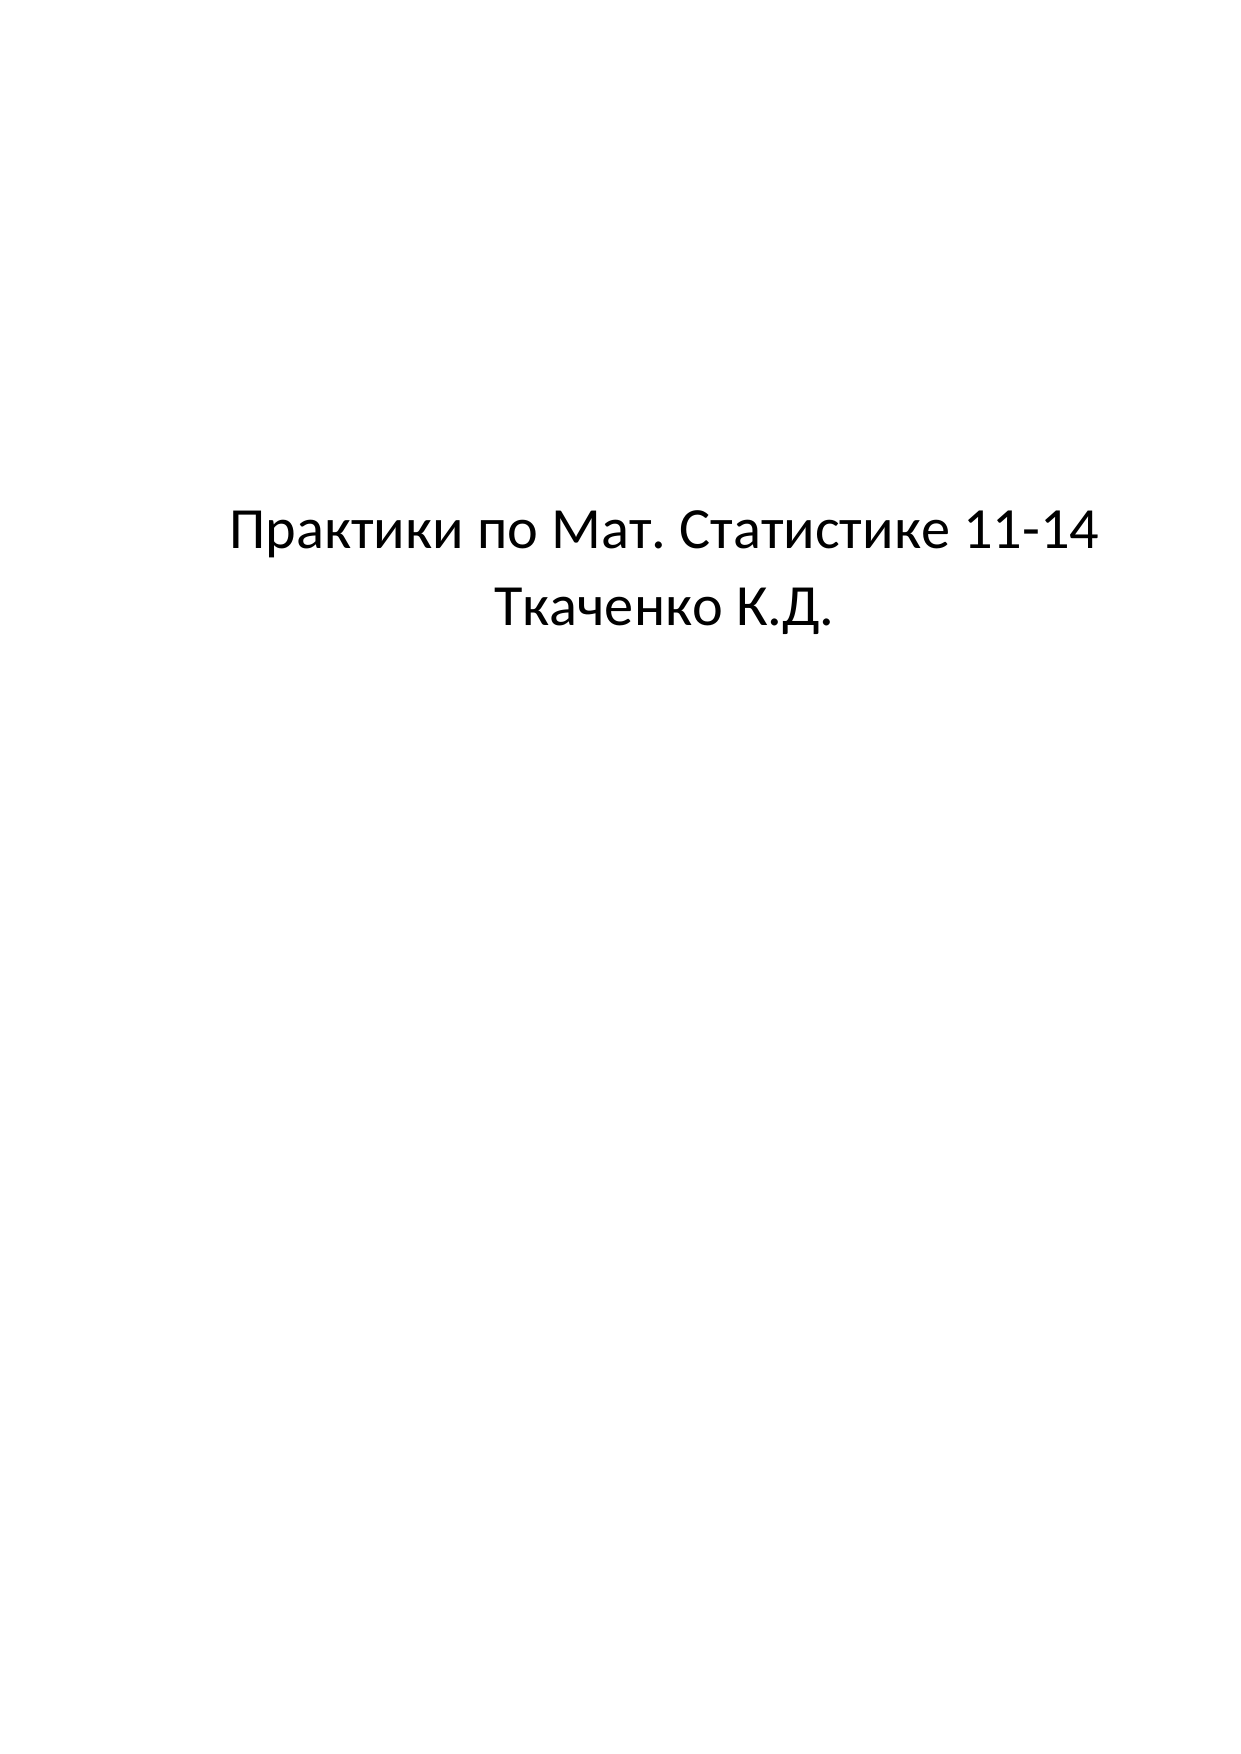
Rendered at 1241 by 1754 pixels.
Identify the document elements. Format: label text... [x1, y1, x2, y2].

text Практики по Мат. Статистике 11-14 Ткаченко К.Д. [177, 492, 1152, 640]
